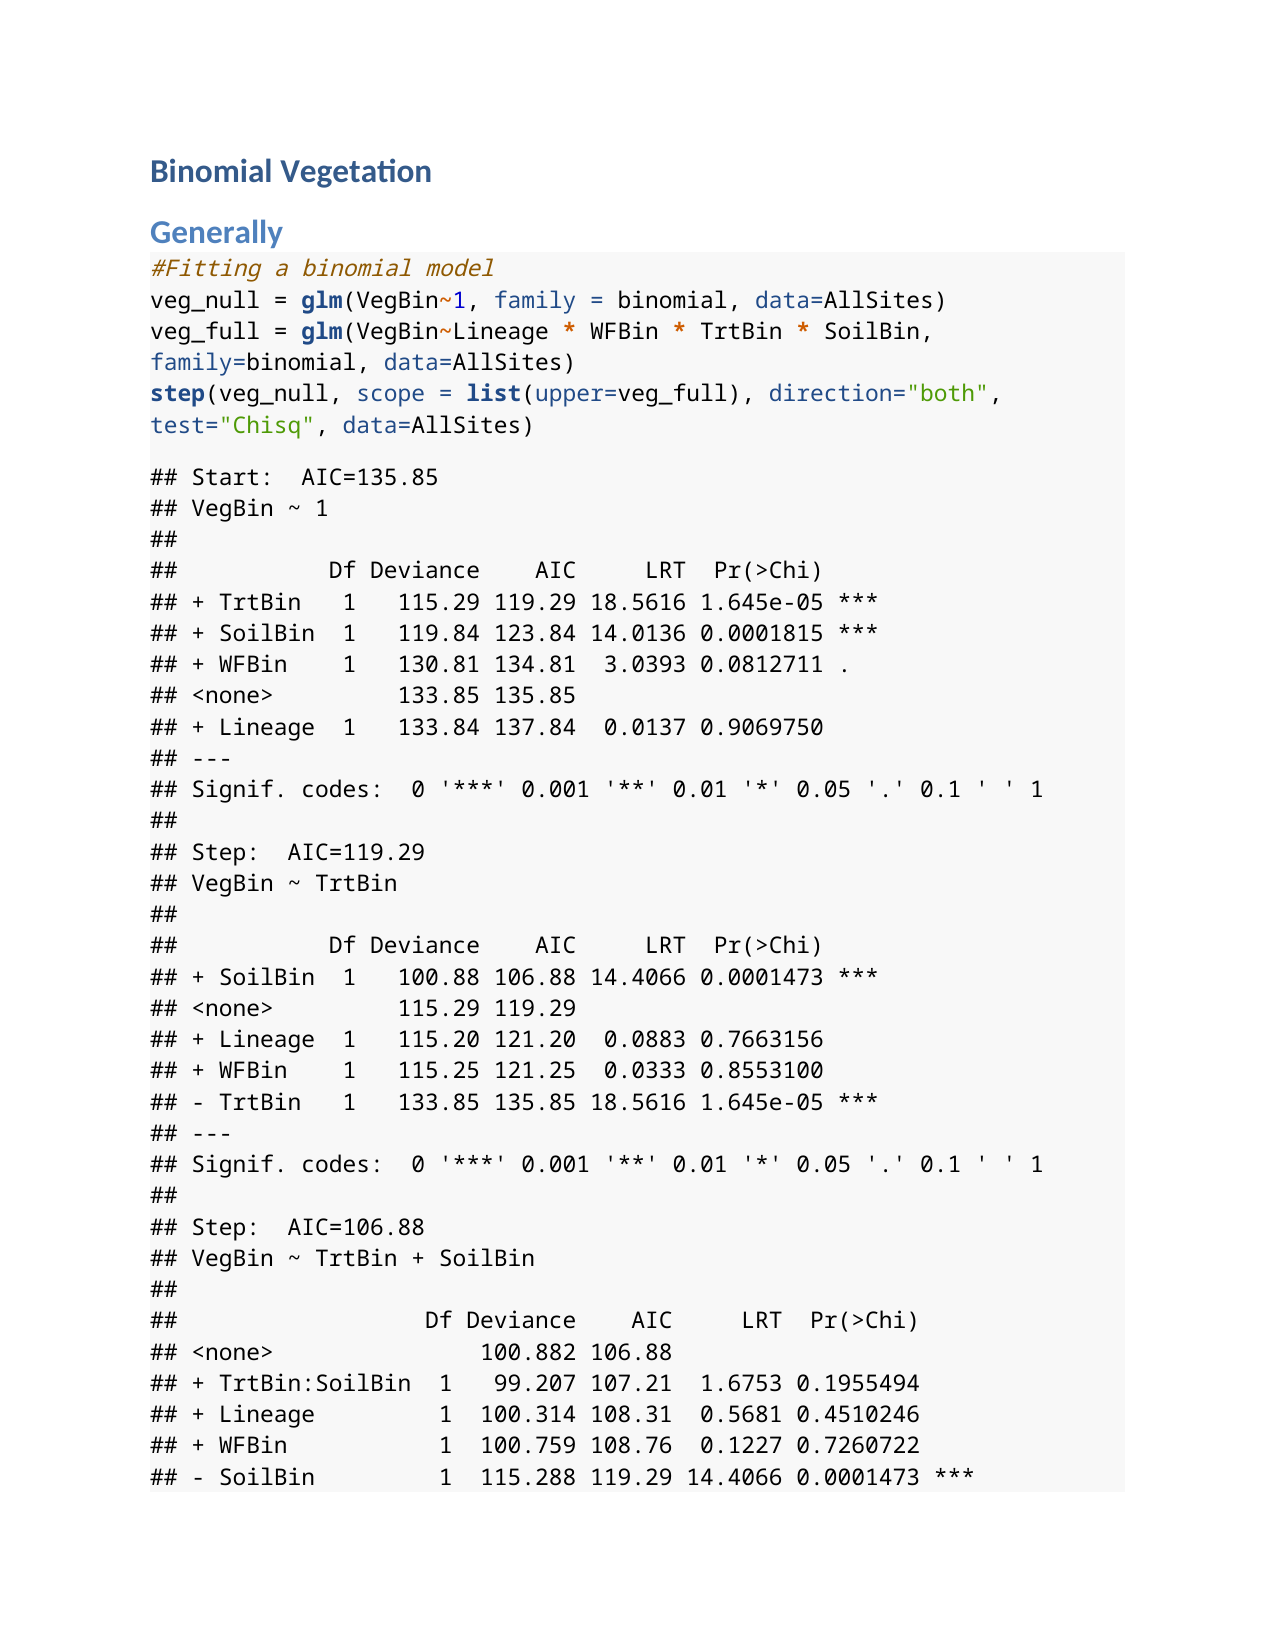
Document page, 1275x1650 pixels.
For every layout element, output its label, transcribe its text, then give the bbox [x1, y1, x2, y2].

subtitle Binomial Vegetation [150, 150, 1125, 191]
text #Fitting a binomial model veg_null = glm(VegBin~1, family = binomial, data=AllSites) veg_full = glm(VegBin~Lineage * WFBin * TrtBin * SoilBin, family=binomial, data=AllSites) step(veg_null, scope = list(upper=veg_full), direction="both", test="Chisq", data=AllSites) [150, 252, 1125, 440]
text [150, 461, 1125, 1492]
subtitle Generally [150, 212, 1125, 252]
